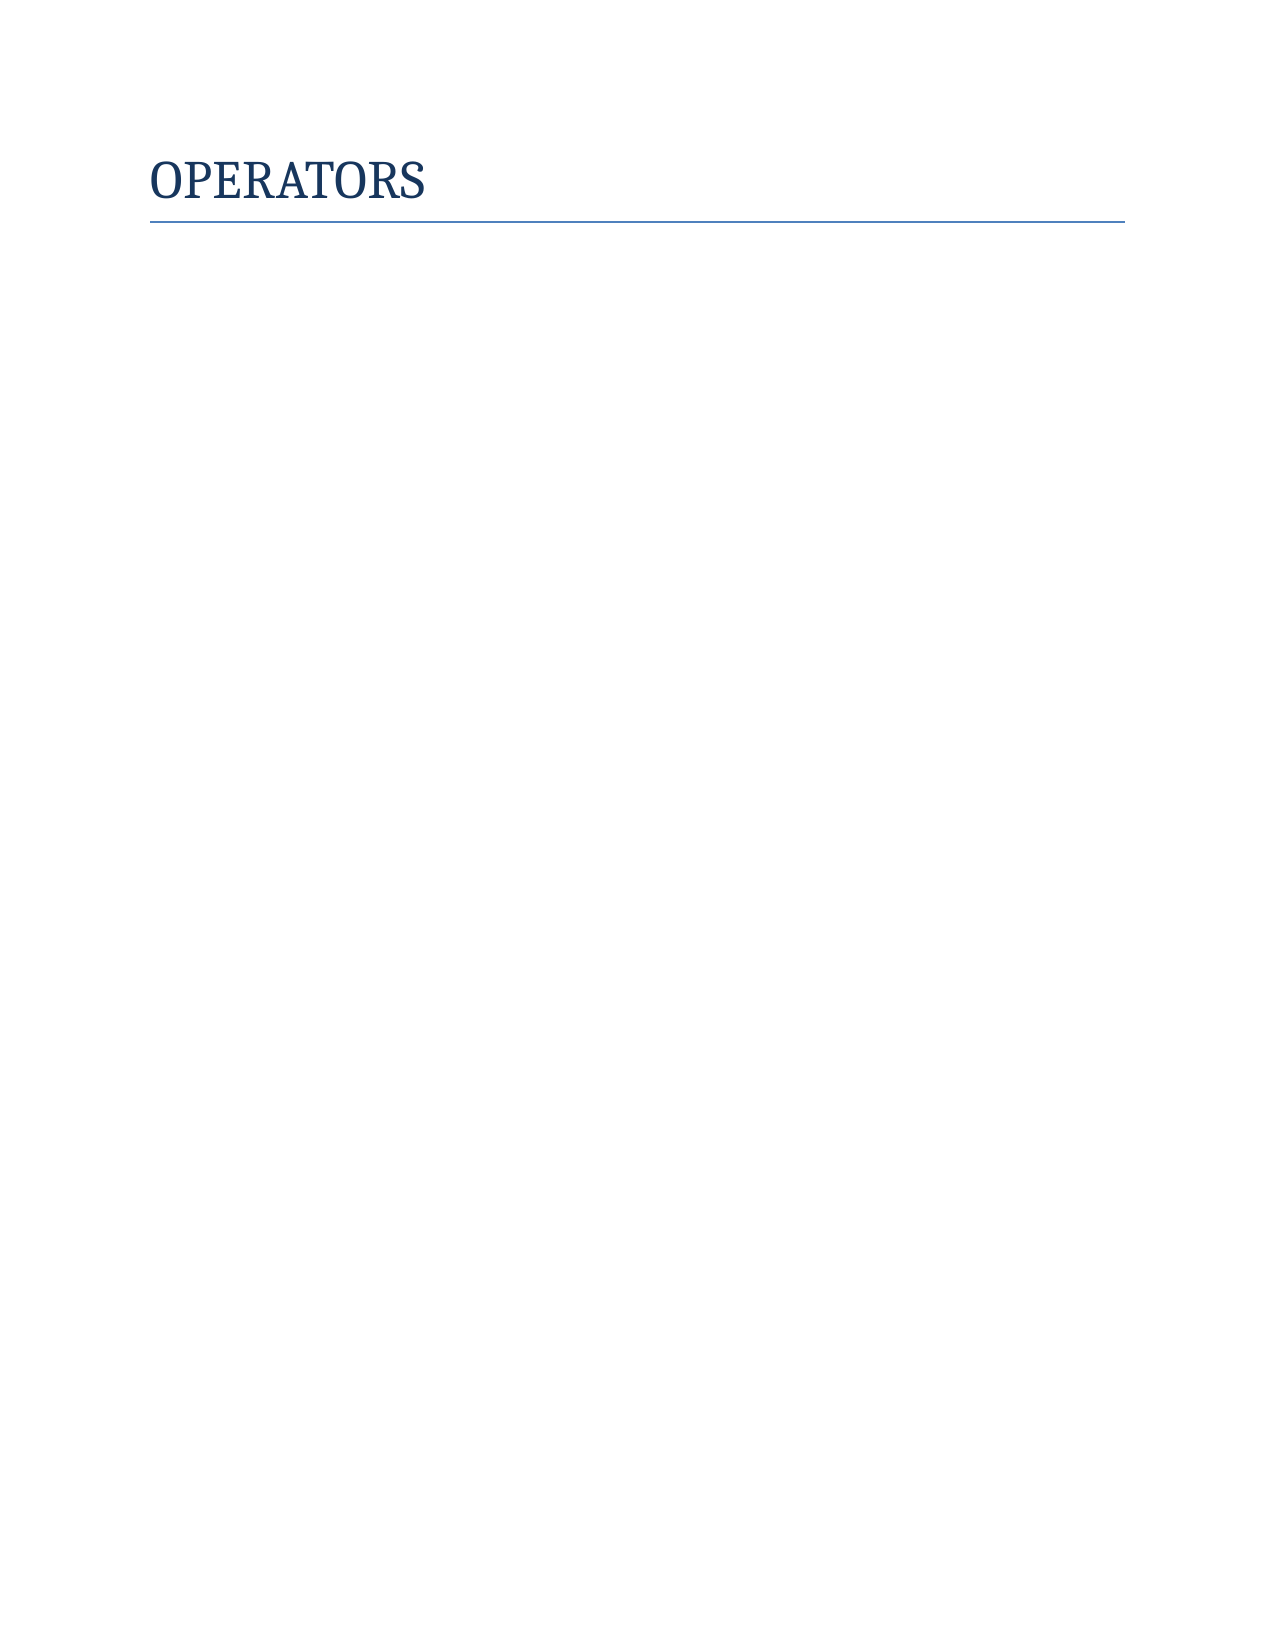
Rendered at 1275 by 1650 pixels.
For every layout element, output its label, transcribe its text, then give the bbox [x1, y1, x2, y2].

title OPERATORS [150, 150, 1125, 221]
